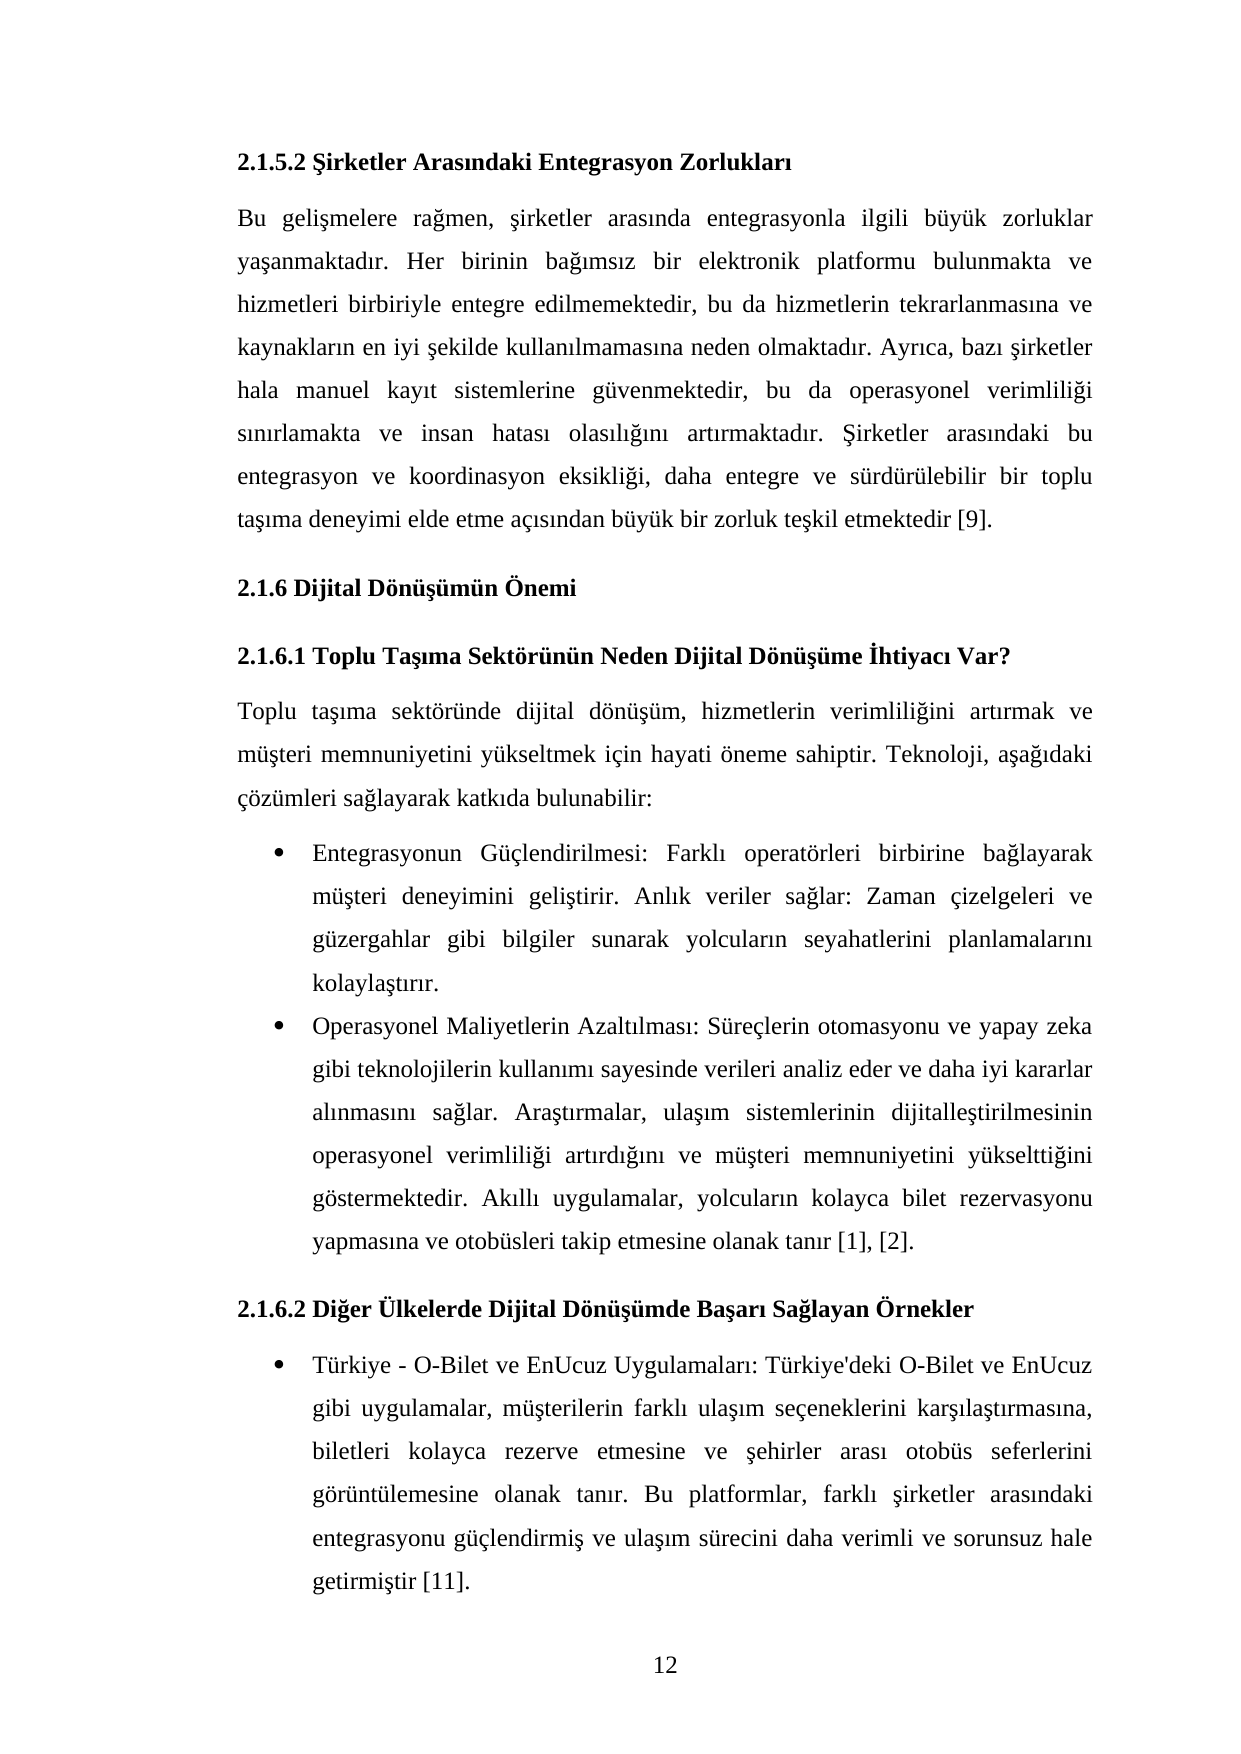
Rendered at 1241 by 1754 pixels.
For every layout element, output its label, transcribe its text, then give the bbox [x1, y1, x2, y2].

list Operasyonel Maliyetlerin Azaltılması: Süreçlerin otomasyonu ve yapay zeka gibi teknolojilerin kullanımı sayesinde verileri analiz eder ve daha iyi kararlar alınmasını sağlar. Araştırmalar, ulaşım sistemlerinin dijitalleştirilmesinin operasyonel verimliliği artırdığını ve müşteri memnuniyetini yükselttiğini göstermektedir. Akıllı uygulamalar, yolcuların kolayca bilet rezervasyonu yapmasına ve otobüsleri takip etmesine olanak tanır [1], [2]. [274, 1011, 1093, 1255]
text Bu gelişmelere rağmen, şirketler arasında entegrasyonla ilgili büyük zorluklar yaşanmaktadır. Her birinin bağımsız bir elektronik platformu bulunmakta ve hizmetleri birbiriyle entegre edilmemektedir, bu da hizmetlerin tekrarlanmasına ve kaynakların en iyi şekilde kullanılmamasına neden olmaktadır. Ayrıca, bazı şirketler hala manuel kayıt sistemlerine güvenmektedir, bu da operasyonel verimliliği sınırlamakta ve insan hatası olasılığını artırmaktadır. Şirketler arasındaki bu entegrasyon ve koordinasyon eksikliği, daha entegre ve sürdürülebilir bir toplu taşıma deneyimi elde etme açısından büyük bir zorluk teşkil etmektedir [9]. [237, 203, 1093, 533]
list Türkiye - O-Bilet ve EnUcuz Uygulamaları: Türkiye'deki O-Bilet ve EnUcuz gibi uygulamalar, müşterilerin farklı ulaşım seçeneklerini karşılaştırmasına, biletleri kolayca rezerve etmesine ve şehirler arası otobüs seferlerini görüntülemesine olanak tanır. Bu platformlar, farklı şirketler arasındaki entegrasyonu güçlendirmiş ve ulaşım sürecini daha verimli ve sorunsuz hale getirmiştir [11]. [274, 1350, 1093, 1594]
subtitle Diğer Ülkelerde Dijital Dönüşümde Başarı Sağlayan Örnekler [237, 1294, 1093, 1323]
list Entegrasyonun Güçlendirilmesi: Farklı operatörleri birbirine bağlayarak müşteri deneyimini geliştirir. Anlık veriler sağlar: Zaman çizelgeleri ve güzergahlar gibi bilgiler sunarak yolcuların seyahatlerini planlamalarını kolaylaştırır. [274, 838, 1093, 996]
subtitle Şirketler Arasındaki Entegrasyon Zorlukları [237, 147, 1093, 176]
text Toplu taşıma sektöründe dijital dönüşüm, hizmetlerin verimliliğini artırmak ve müşteri memnuniyetini yükseltmek için hayati öneme sahiptir. Teknoloji, aşağıdaki çözümleri sağlayarak katkıda bulunabilir: [237, 696, 1093, 811]
subtitle Dijital Dönüşümün Önemi [237, 573, 1093, 601]
subtitle Toplu Taşıma Sektörünün Neden Dijital Dönüşüme İhtiyacı Var? [237, 641, 1093, 669]
